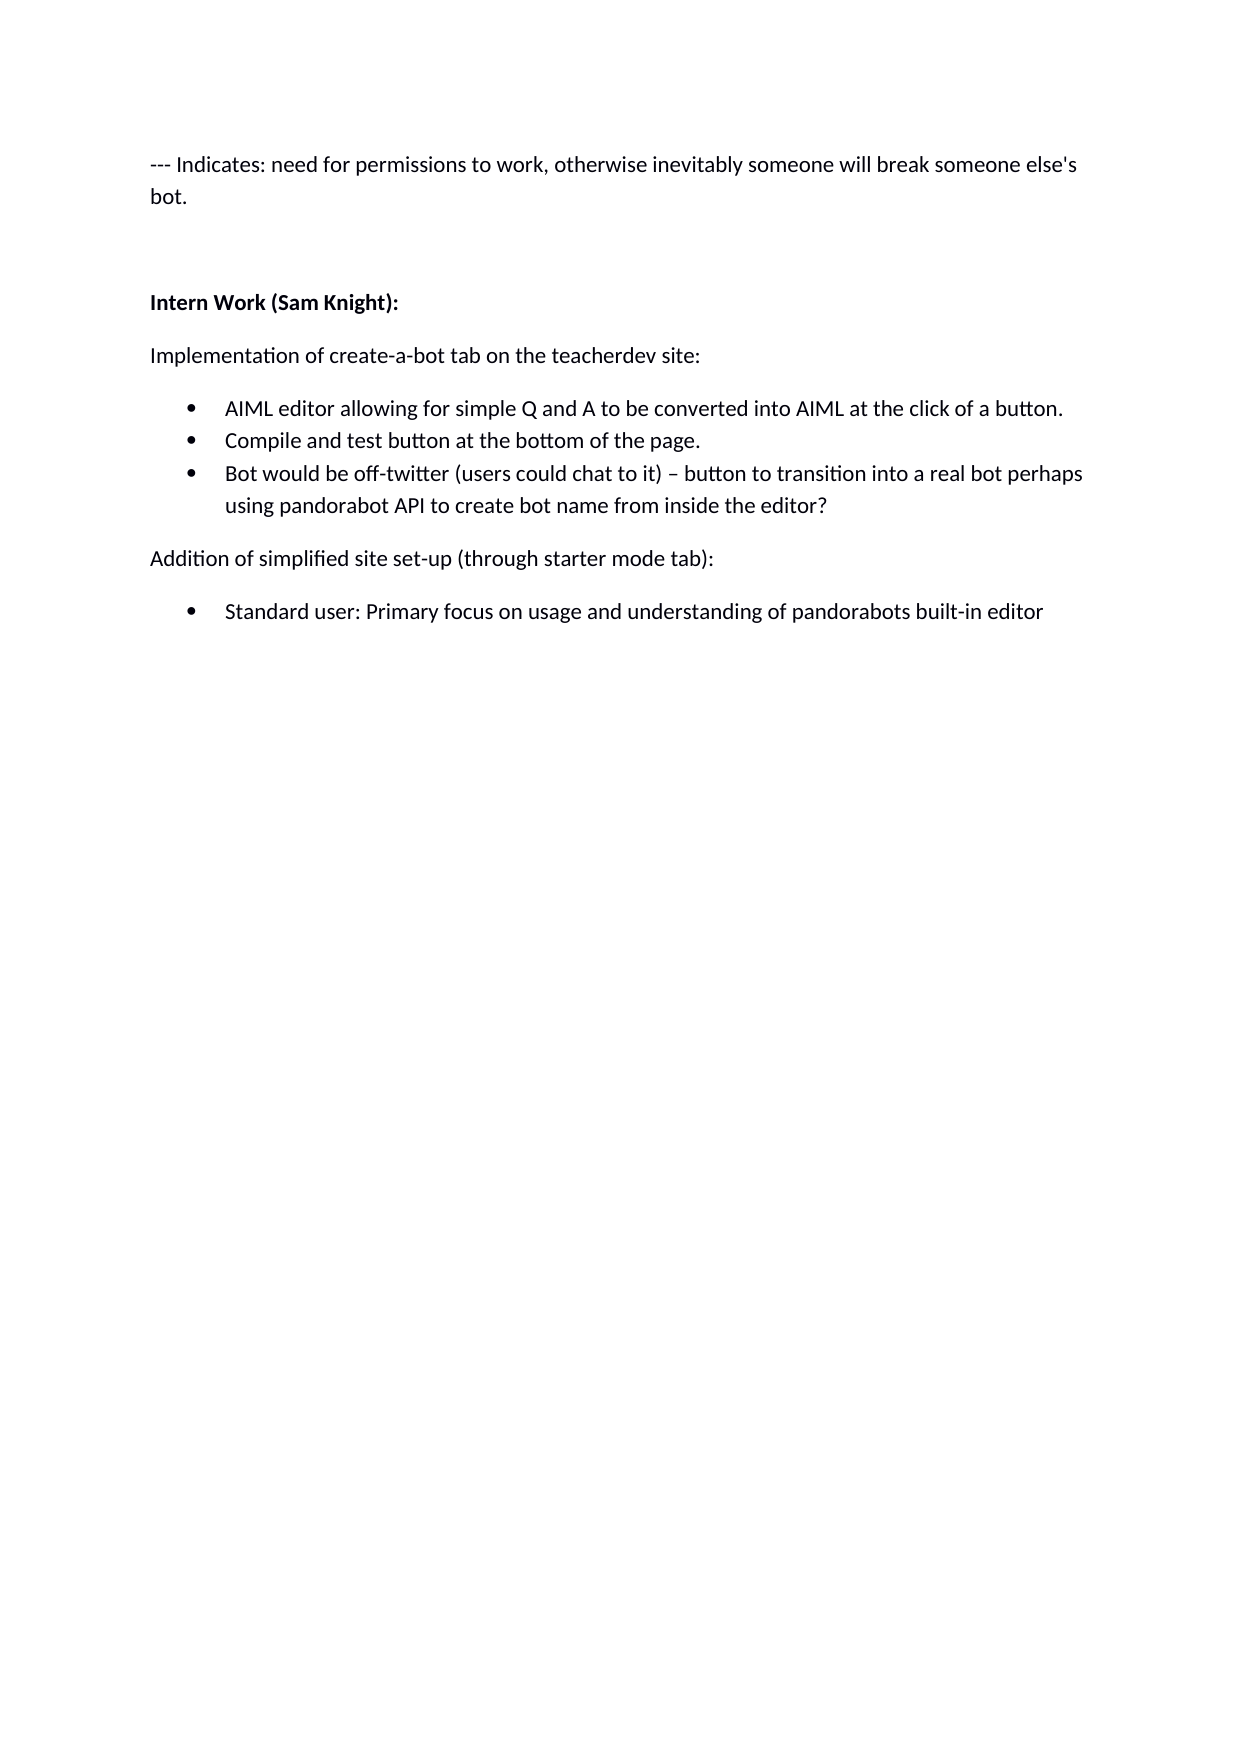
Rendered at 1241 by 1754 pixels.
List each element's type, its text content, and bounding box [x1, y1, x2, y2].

list AIML editor allowing for simple Q and A to be converted into AIML at the click of a button. [187, 394, 1090, 422]
list Standard user: Primary focus on usage and understanding of pandorabots built-in editor [187, 597, 1090, 625]
list Compile and test button at the bottom of the page. [187, 426, 1090, 454]
text --- Indicates: need for permissions to work, otherwise inevitably someone will break someone else's bot. [150, 150, 1090, 210]
text Intern Work (Sam Knight): [150, 288, 1090, 316]
text Implementation of create-a-bot tab on the teacherdev site: [150, 341, 1090, 369]
list Bot would be off-twitter (users could chat to it) – button to transition into a real bot perhaps using pandorabot API to create bot name from inside the editor? [187, 459, 1090, 519]
text Addition of simplified site set-up (through starter mode tab): [150, 544, 1090, 572]
